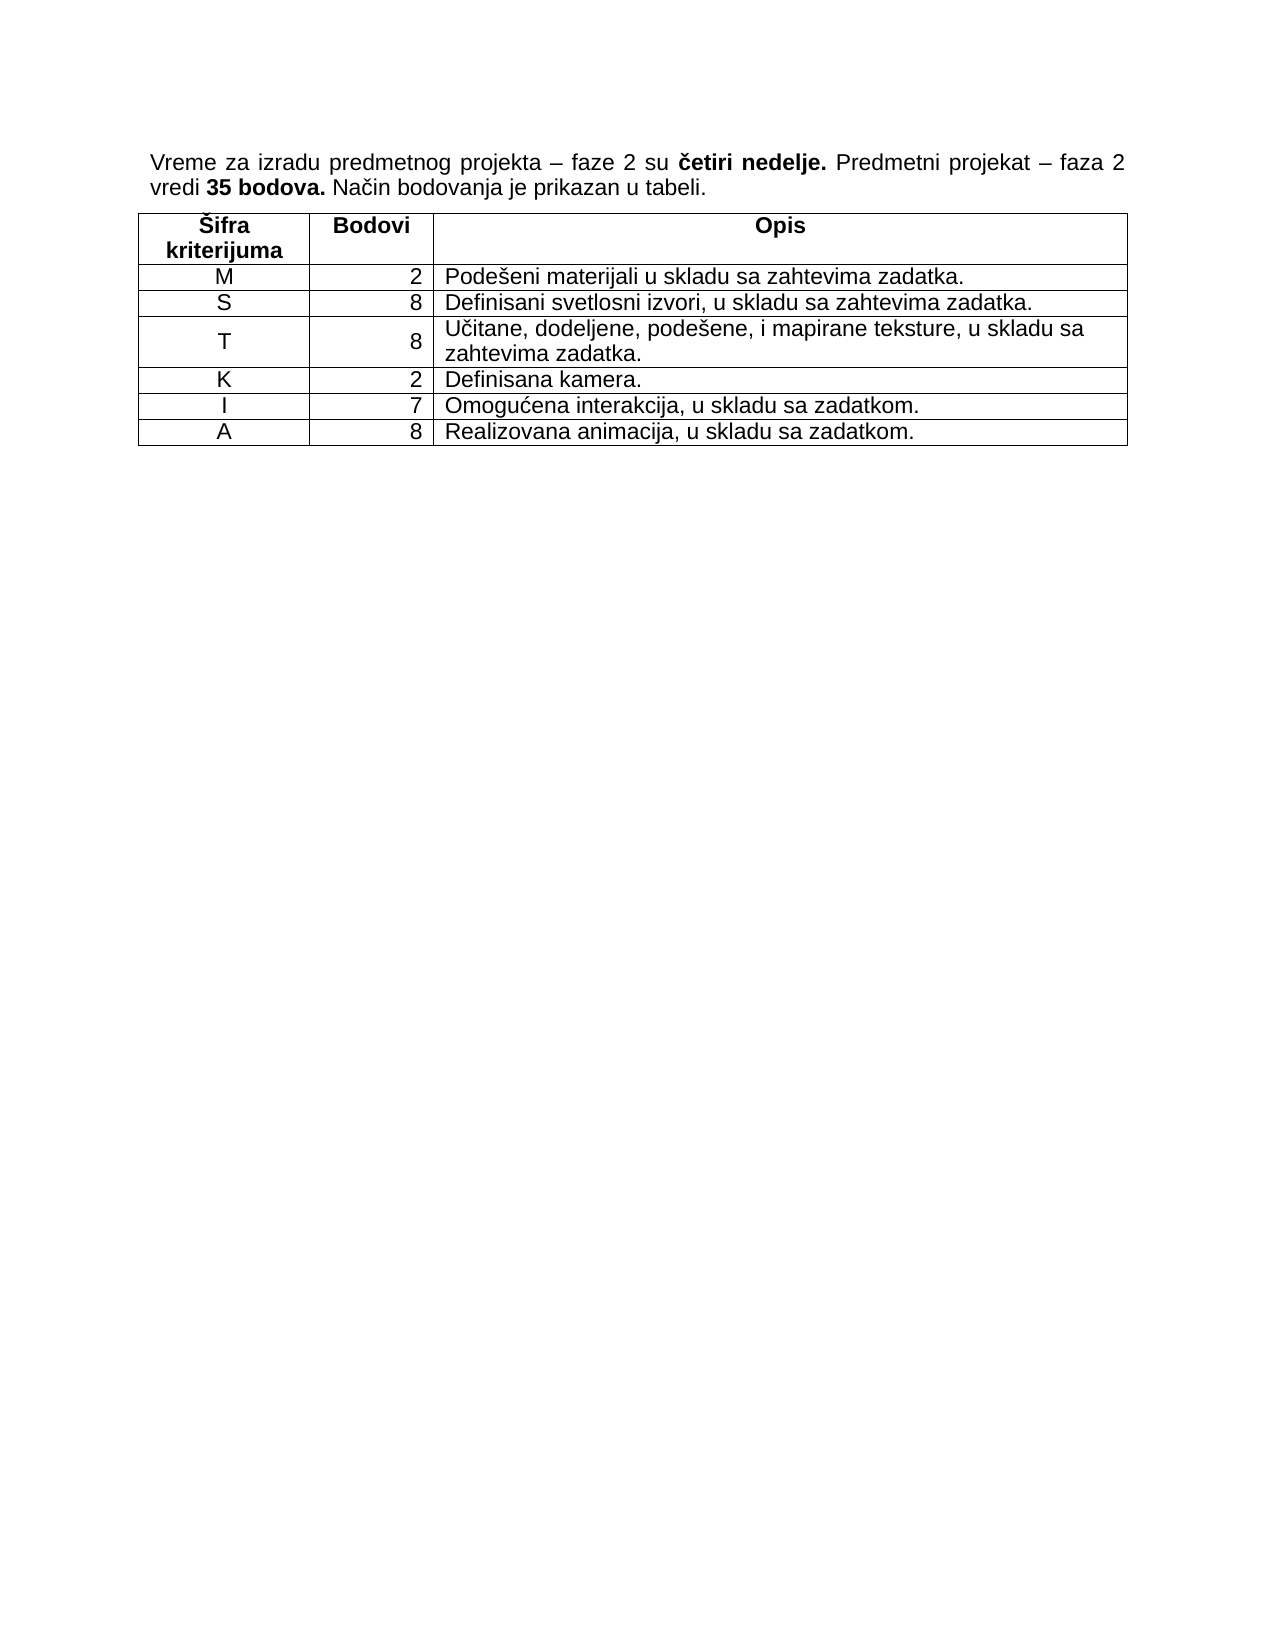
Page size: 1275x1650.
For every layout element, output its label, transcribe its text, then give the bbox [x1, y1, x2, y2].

table_cell Definisana kamera. [434, 368, 1127, 393]
table_cell I [139, 394, 309, 419]
table_cell S [139, 291, 309, 316]
table_cell 7 [310, 394, 433, 419]
table_cell M [139, 265, 309, 289]
table_cell 8 [310, 317, 433, 367]
table_cell Realizovana animacija, u skladu sa zadatkom. [434, 420, 1127, 445]
table_cell A [139, 420, 309, 445]
table_header Šifra kriterijuma [139, 214, 309, 263]
table_cell Podešeni materijali u skladu sa zahtevima zadatka. [434, 265, 1127, 289]
table_cell Omogućena interakcija, u skladu sa zadatkom. [434, 394, 1127, 419]
table_cell K [139, 368, 309, 393]
table_cell 2 [310, 368, 433, 393]
table_cell 2 [310, 265, 433, 289]
table_cell Definisani svetlosni izvori, u skladu sa zahtevima zadatka. [434, 291, 1127, 316]
table_cell 8 [310, 420, 433, 445]
table_cell T [139, 317, 309, 367]
table_header Bodovi [310, 214, 433, 263]
table_cell Učitane, dodeljene, podešene, i mapirane teksture, u skladu sa zahtevima zadatka. [434, 317, 1127, 367]
table_cell 8 [310, 291, 433, 316]
text Vreme za izradu predmetnog projekta – faze 2 su četiri nedelje. Predmetni projekat – faza 2 vredi 35 bodova. Način bodovanja je prikazan u tabeli. [150, 150, 1125, 200]
table_header Opis [434, 214, 1127, 263]
